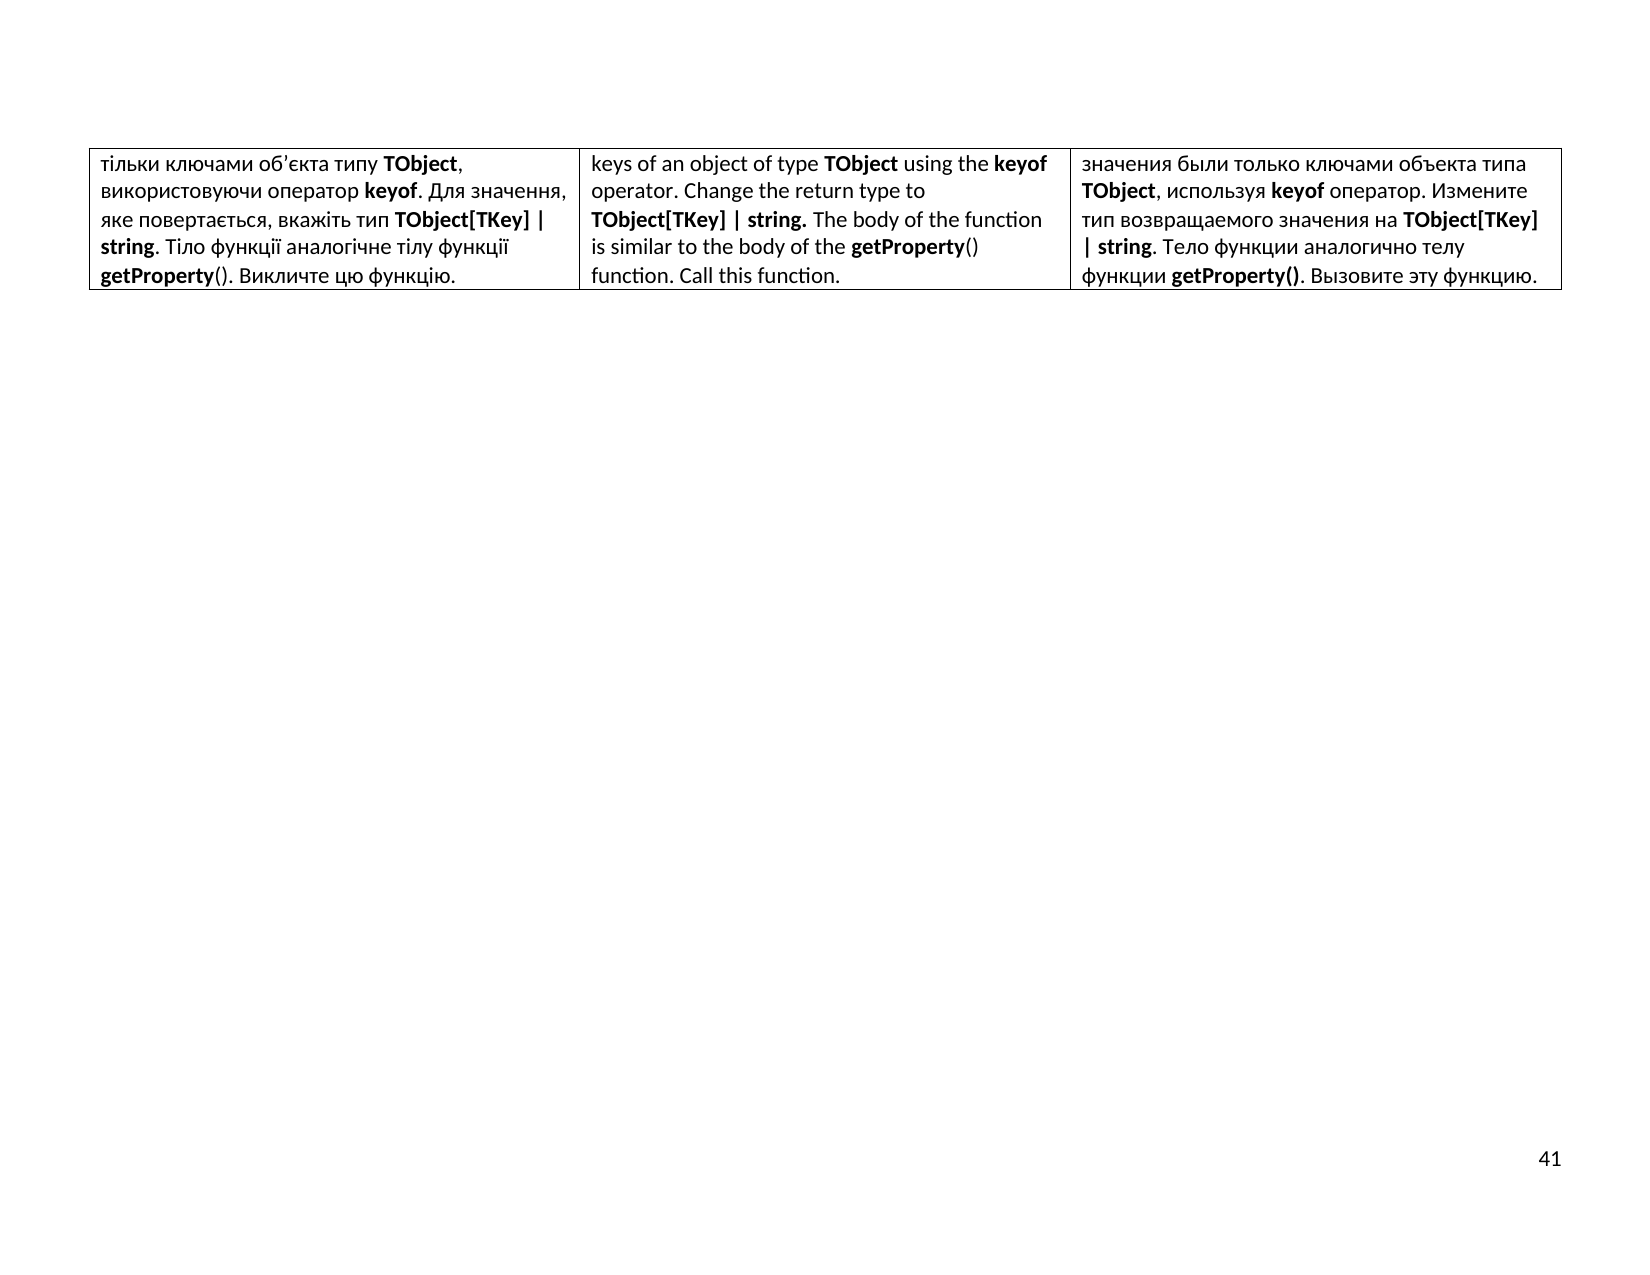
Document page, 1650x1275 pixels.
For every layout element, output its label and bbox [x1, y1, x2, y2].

table_header [90, 149, 579, 289]
table_header [580, 149, 1070, 289]
table_header [1071, 149, 1561, 289]
